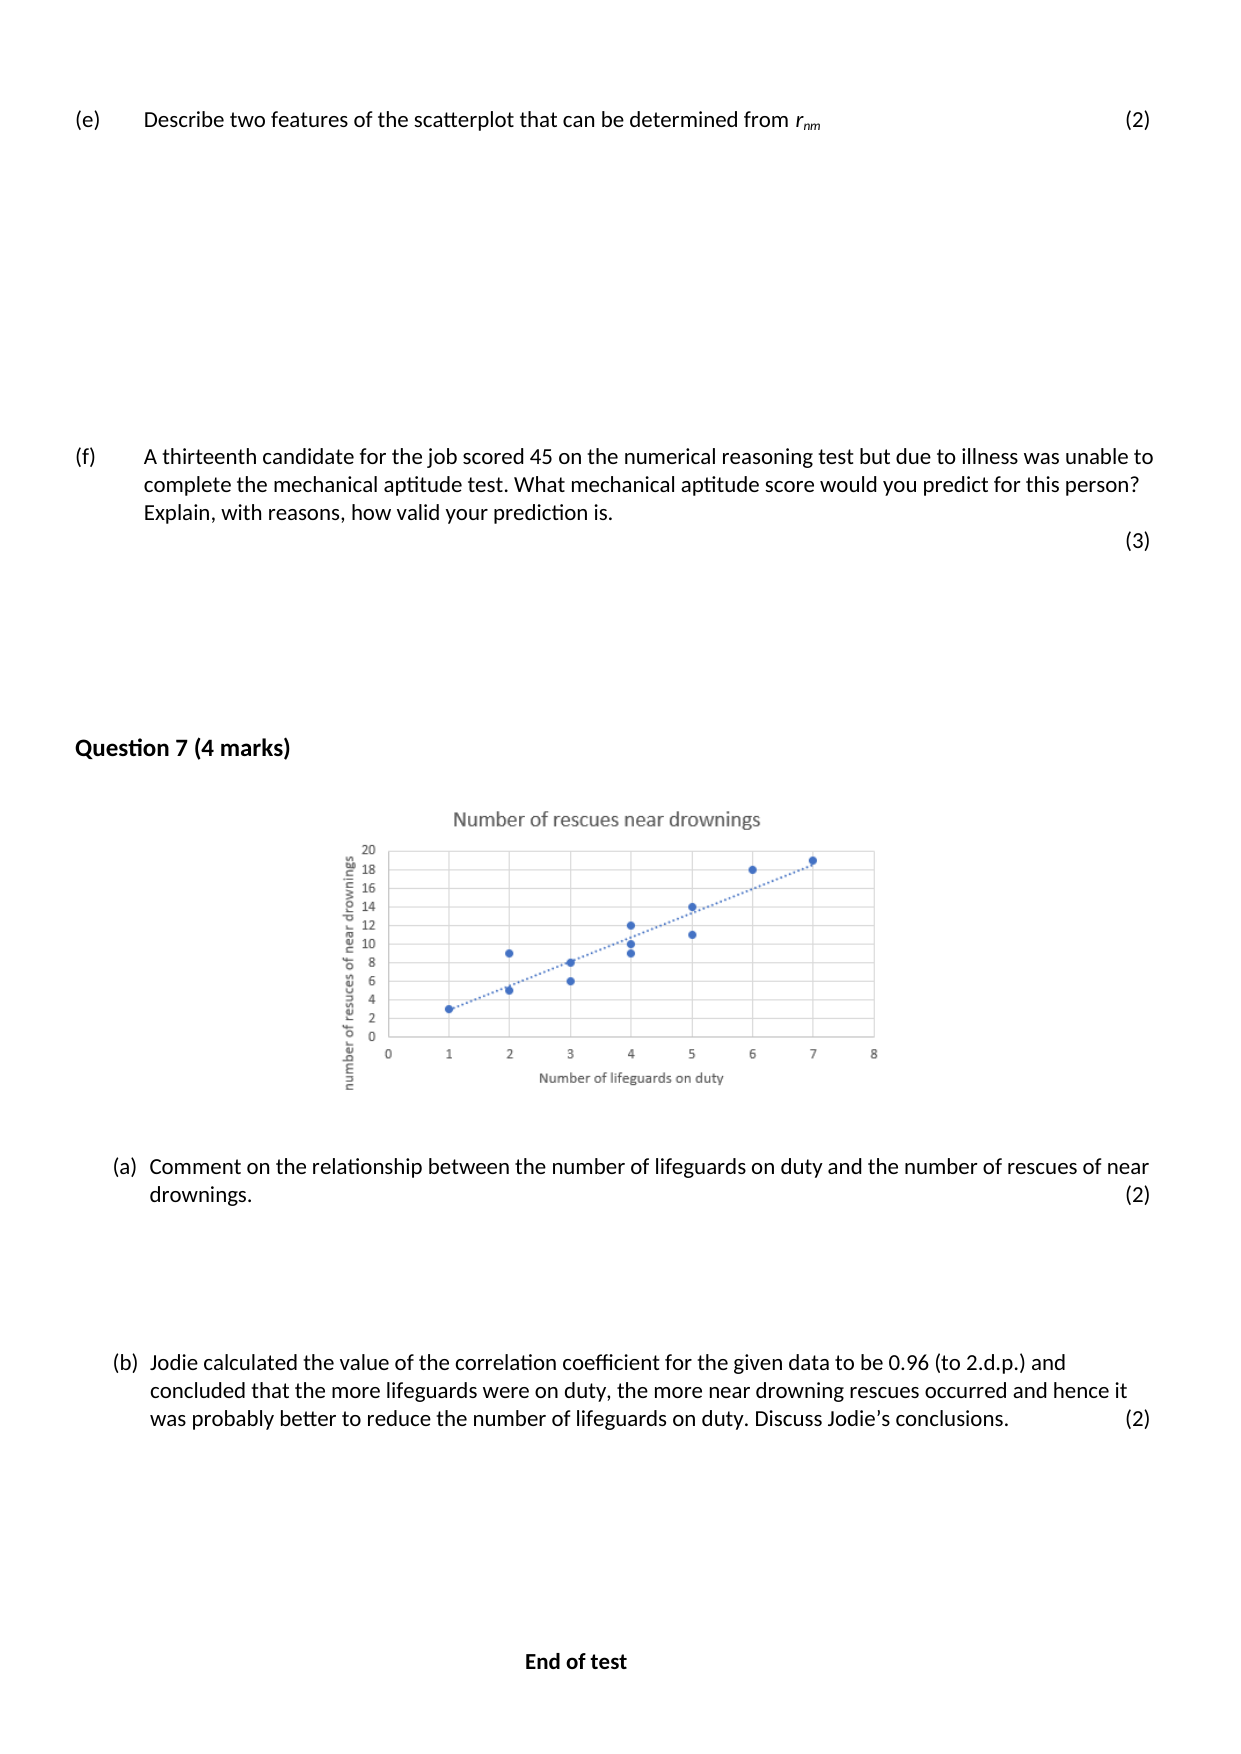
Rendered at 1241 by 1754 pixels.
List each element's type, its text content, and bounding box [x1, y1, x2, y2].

text Question 7 (4 marks) [75, 732, 1165, 762]
text (e) Describe two features of the scatterplot that can be determined from rnm (2) [75, 106, 1165, 133]
picture [321, 787, 919, 1127]
list Comment on the relationship between the number of lifeguards on duty and the number of rescues of near drownings. (2) [112, 1152, 1165, 1208]
text (f) A thirteenth candidate for the job scored 45 on the numerical reasoning test but due to illness was unable to complete the mechanical aptitude test. What mechanical aptitude score would you predict for this person? Explain, with reasons, how valid your prediction is. (3) [75, 442, 1165, 554]
text End of test [450, 1647, 1165, 1675]
list Jodie calculated the value of the correlation coefficient for the given data to be 0.96 (to 2.d.p.) and concluded that the more lifeguards were on duty, the more near drowning rescues occurred and hence it was probably better to reduce the number of lifeguards on duty. Discuss Jodie’s conclusions. (2) [112, 1348, 1165, 1432]
